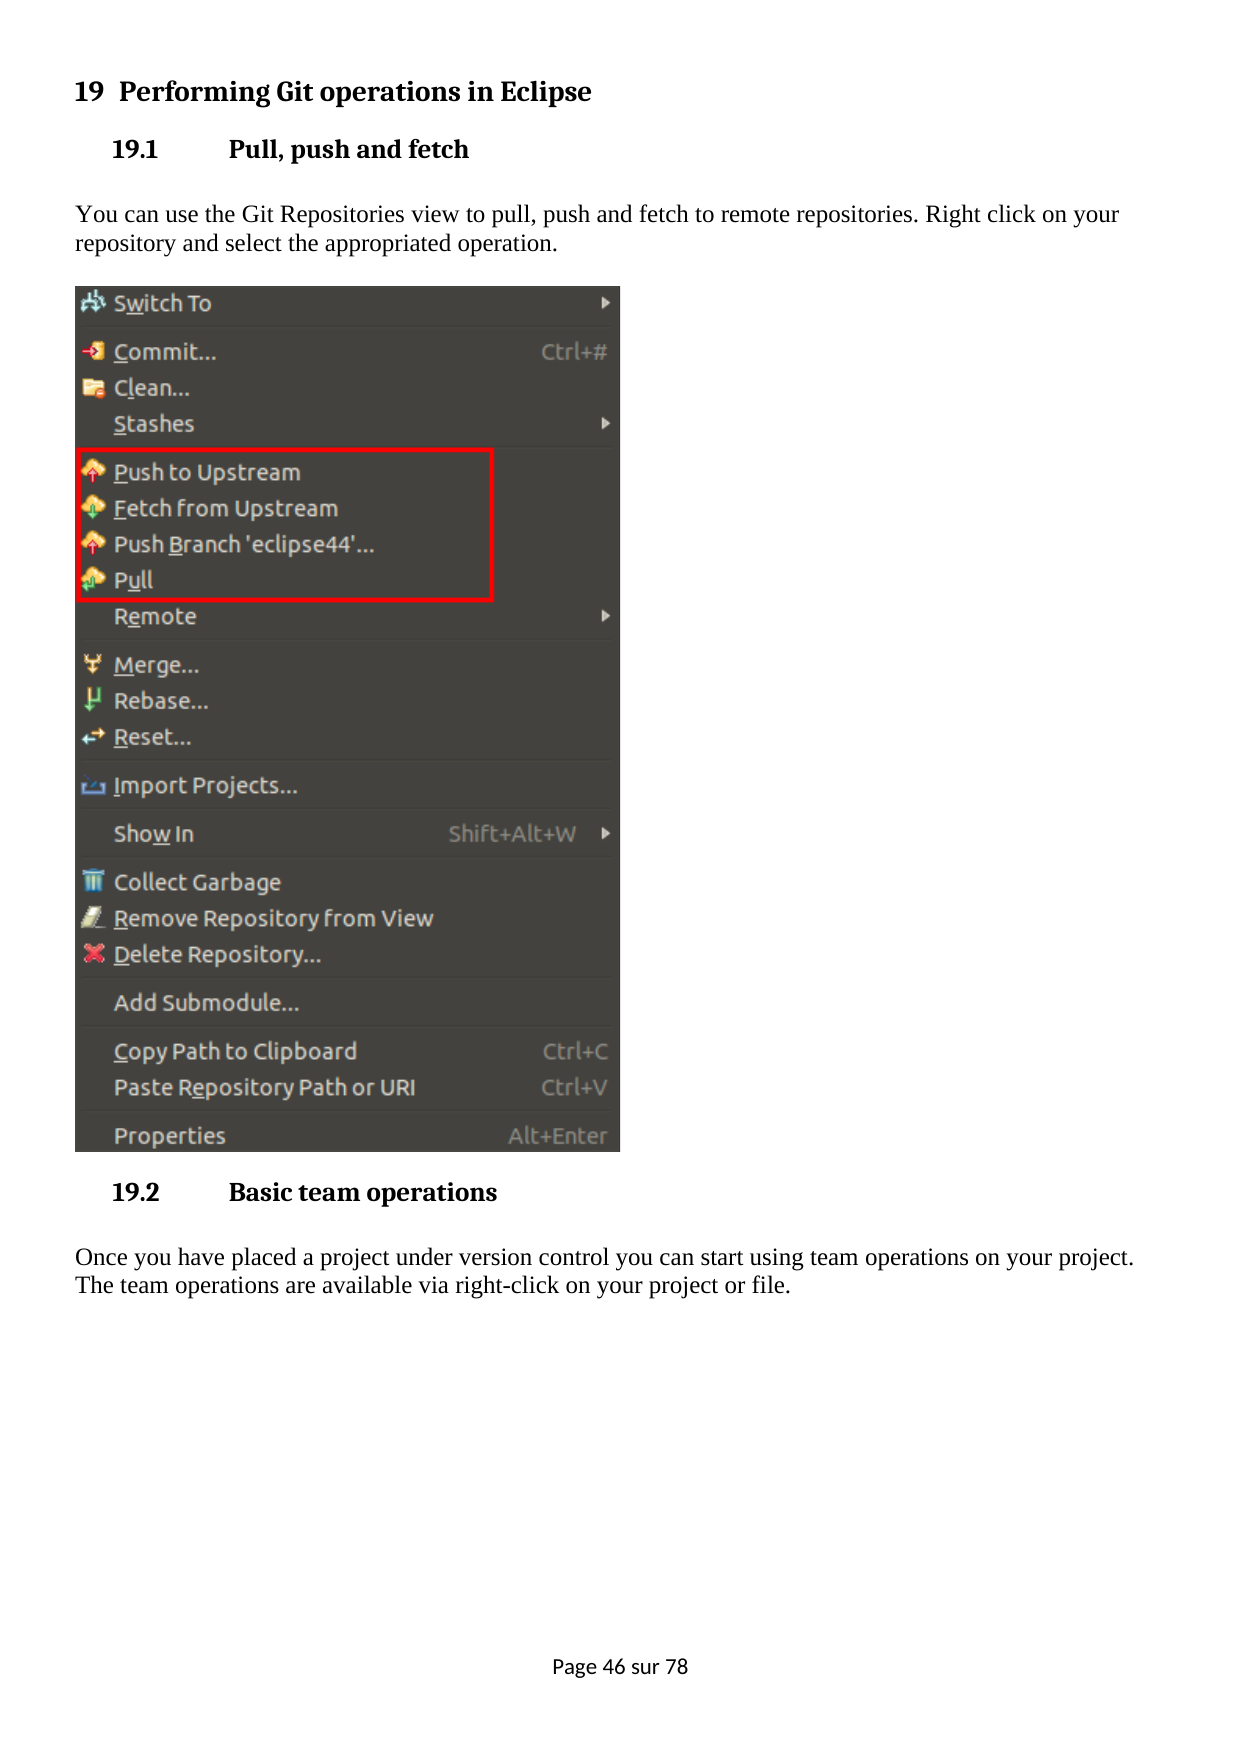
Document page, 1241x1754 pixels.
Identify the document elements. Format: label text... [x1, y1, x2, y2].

text You can use the Git Repositories view to pull, push and fetch to remote repositories. Right click on your repository and select the appropriated operation. [75, 199, 1165, 257]
subtitle Basic team operations [112, 1177, 1165, 1208]
subtitle Pull, push and fetch [112, 134, 1165, 166]
text Once you have placed a project under version control you can start using team operations on your project. The team operations are available via right-click on your project or file. [75, 1242, 1165, 1299]
picture [75, 286, 621, 1152]
subtitle Performing Git operations in Eclipse [75, 75, 1165, 108]
